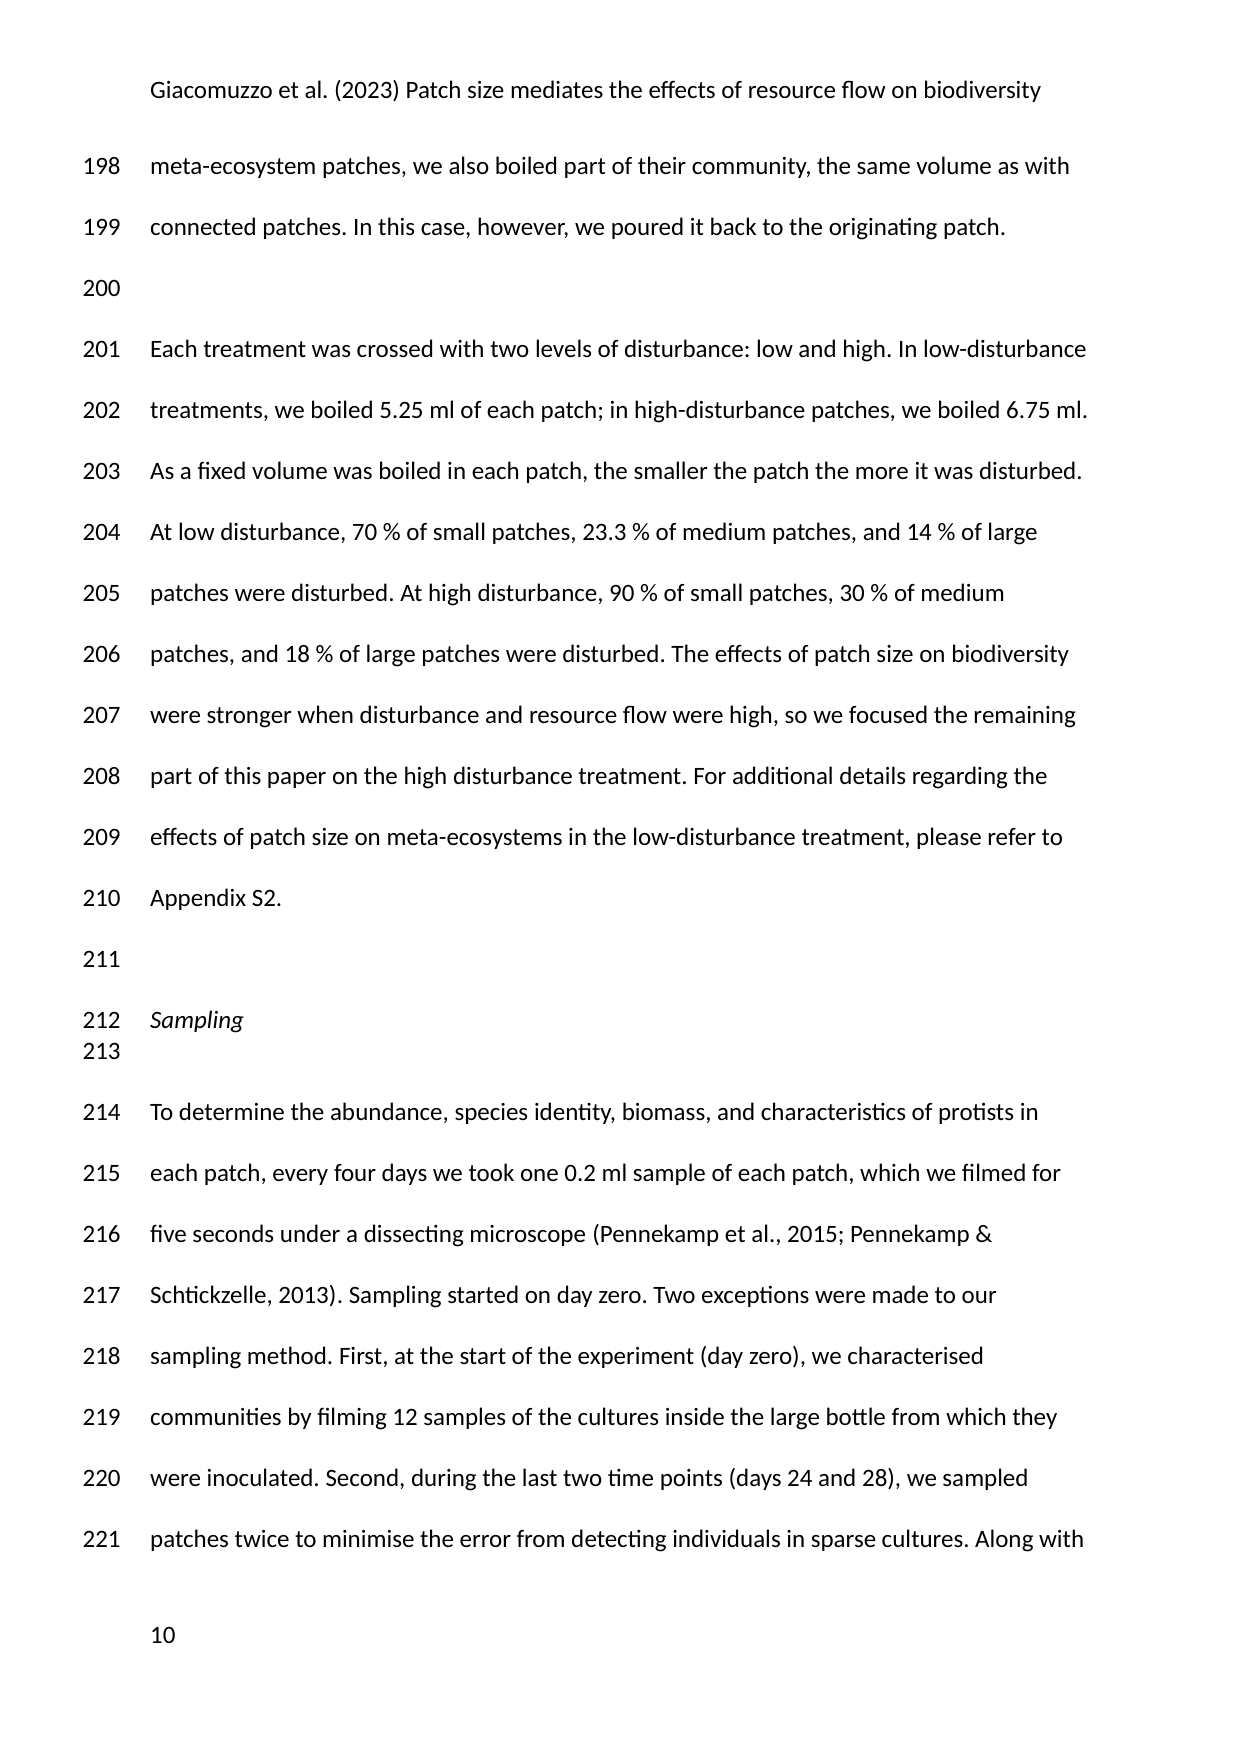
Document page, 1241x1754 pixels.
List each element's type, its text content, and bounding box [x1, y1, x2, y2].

text Each treatment was crossed with two levels of disturbance: low and high. In low-disturbance treatments, we boiled 5.25 ml of each patch; in high-disturbance patches, we boiled 6.75 ml. As a fixed volume was boiled in each patch, the smaller the patch the more it was disturbed. At low disturbance, 70 % of small patches, 23.3 % of medium patches, and 14 % of large patches were disturbed. At high disturbance, 90 % of small patches, 30 % of medium patches, and 18 % of large patches were disturbed. The effects of patch size on biodiversity were stronger when disturbance and resource flow were high, so we focused the remaining part of this paper on the high disturbance treatment. For additional details regarding the effects of patch size on meta-ecosystems in the low-disturbance treatment, please refer to Appendix S2. [150, 333, 1090, 913]
text Sampling [150, 1004, 1090, 1035]
